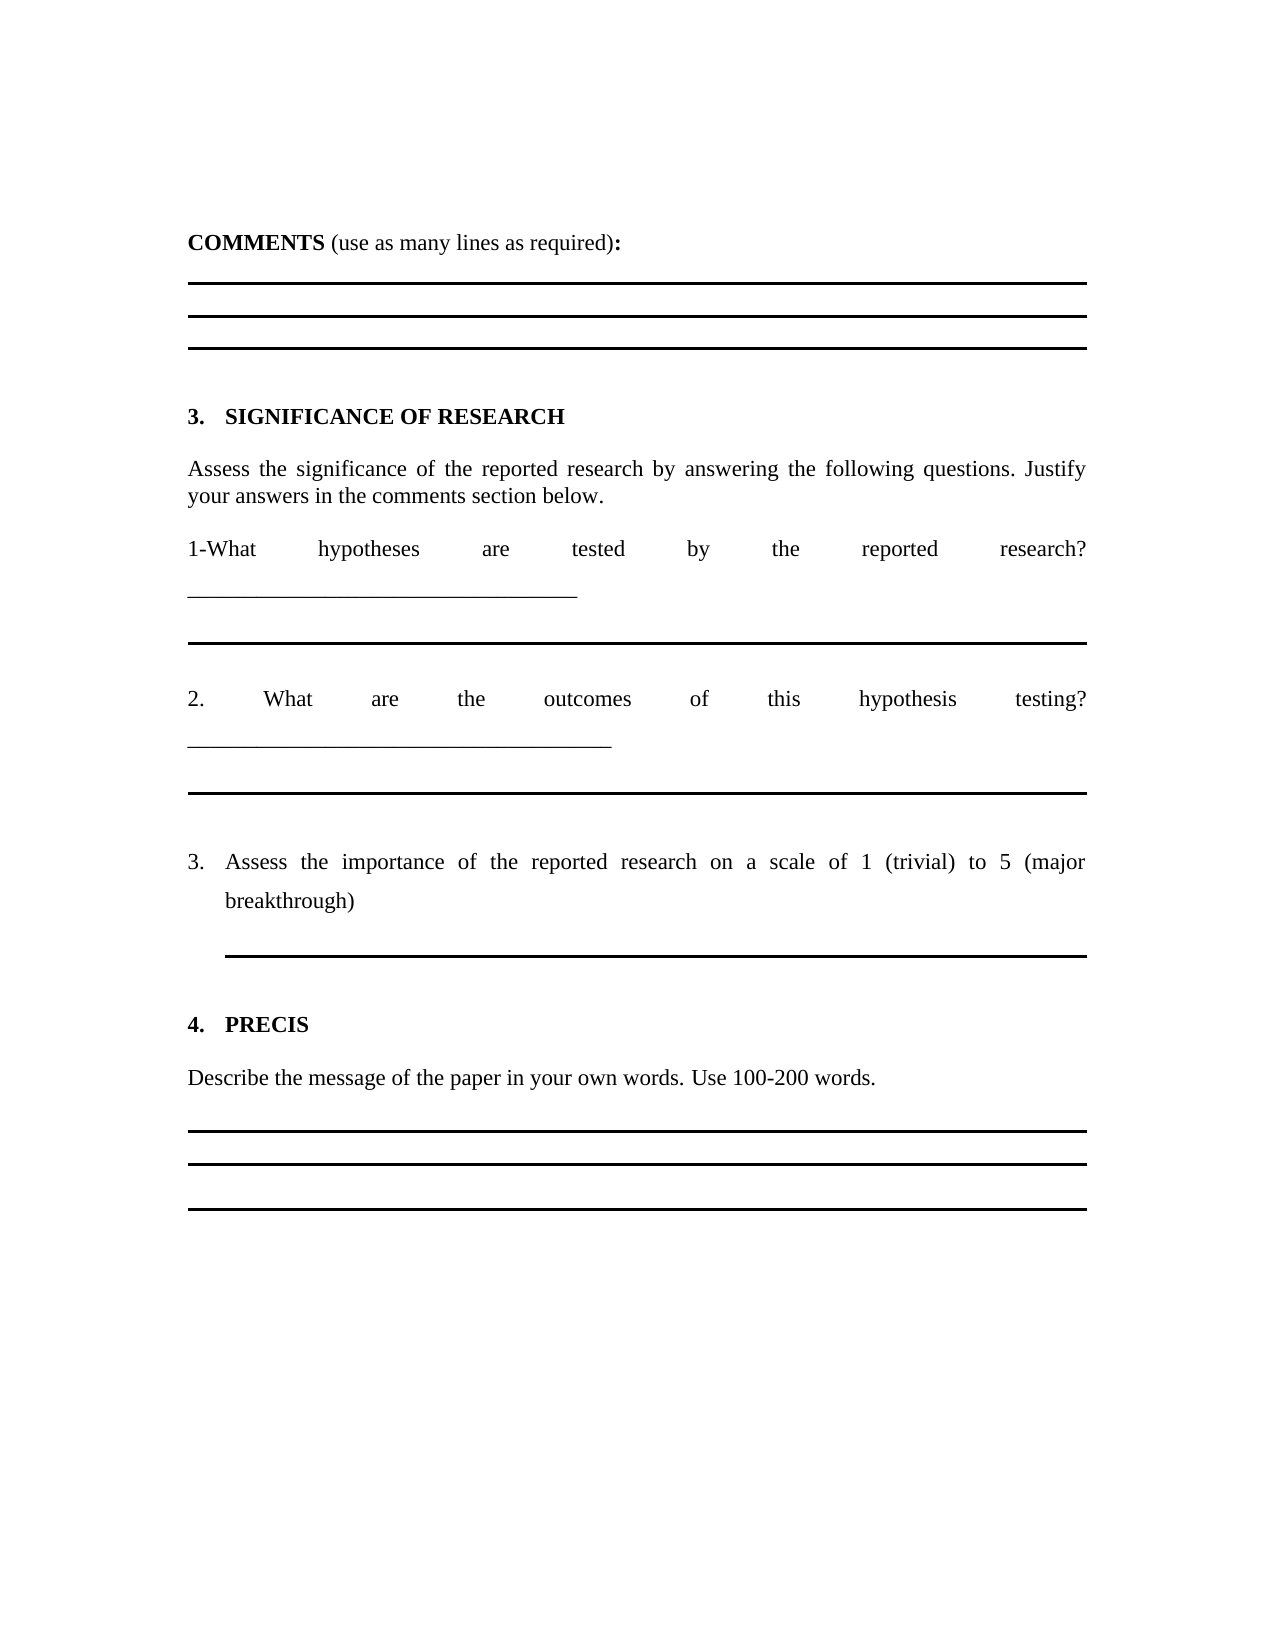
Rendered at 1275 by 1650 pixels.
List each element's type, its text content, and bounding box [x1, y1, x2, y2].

list Assess the importance of the reported research on a scale of 1 (trivial) to 5 (major breakthrough) [187, 848, 1087, 913]
text Describe the message of the paper in your own words. Use 100-200 words. [187, 1064, 1087, 1090]
text Assess the significance of the reported research by answering the following questions. Justify your answers in the comments section below. [187, 456, 1087, 508]
text 2. What are the outcomes of this hypothesis testing? _____________________________________ [187, 684, 1087, 750]
text COMMENTS (use as many lines as required): [187, 229, 1087, 255]
text 1-What hypotheses are tested by the reported research? __________________________________ [187, 534, 1087, 600]
list SIGNIFICANCE OF RESEARCH [187, 403, 1087, 429]
list PRECIS [187, 1011, 1087, 1037]
